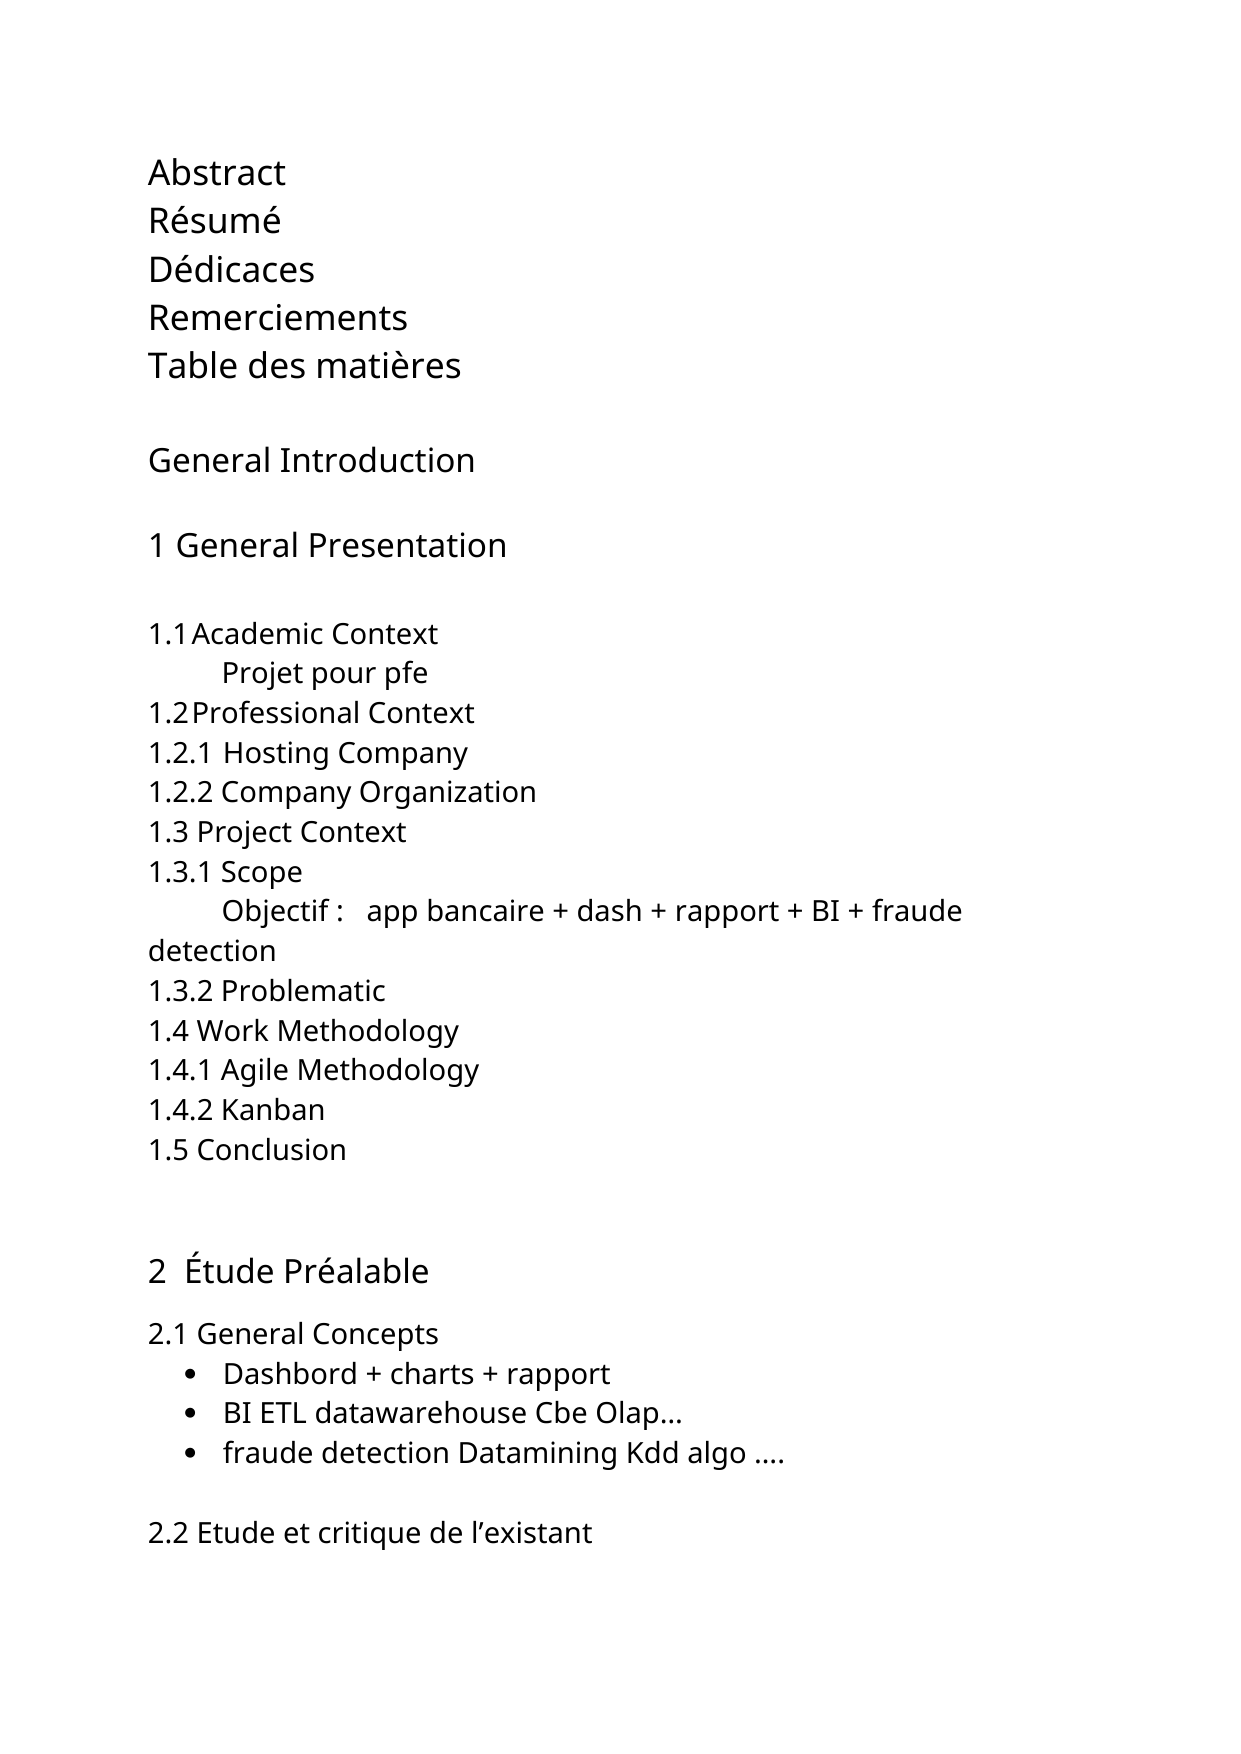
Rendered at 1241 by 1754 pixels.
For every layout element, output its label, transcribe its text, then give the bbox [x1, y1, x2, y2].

text General Introduction [148, 437, 1093, 482]
list Professional Context [148, 692, 1093, 732]
text 1.4 Work Methodology [148, 1010, 1093, 1049]
text Table des matières [148, 341, 1093, 389]
text 1.4.2 Kanban [148, 1089, 1093, 1129]
list fraude detection Datamining Kdd algo …. [185, 1432, 1093, 1472]
text 1 General Presentation [148, 522, 1093, 567]
text Abstract [148, 148, 1093, 196]
text Dédicaces [148, 244, 1093, 292]
list BI ETL datawarehouse Cbe Olap… [185, 1393, 1093, 1432]
text Objectif : app bancaire + dash + rapport + BI + fraude detection [148, 891, 1093, 970]
list Projet pour pfe [191, 653, 1093, 692]
text 2.1 General Concepts [148, 1313, 1093, 1353]
text 1.5 Conclusion [148, 1129, 1093, 1168]
text 2 Étude Préalable [148, 1248, 1093, 1293]
text 1.4.1 Agile Methodology [148, 1049, 1093, 1089]
text 1.3.2 Problematic [148, 970, 1093, 1010]
list Academic Context [148, 613, 1093, 653]
text 2.2 Etude et critique de l’existant [148, 1512, 1093, 1552]
text Remerciements [148, 292, 1093, 341]
text Résumé [148, 196, 1093, 244]
text 1.2.2 Company Organization [148, 772, 1093, 811]
list Hosting Company [148, 732, 1093, 772]
text 1.3 Project Context [148, 811, 1093, 851]
text 1.3.1 Scope [148, 851, 1093, 891]
list Dashbord + charts + rapport [185, 1353, 1093, 1393]
